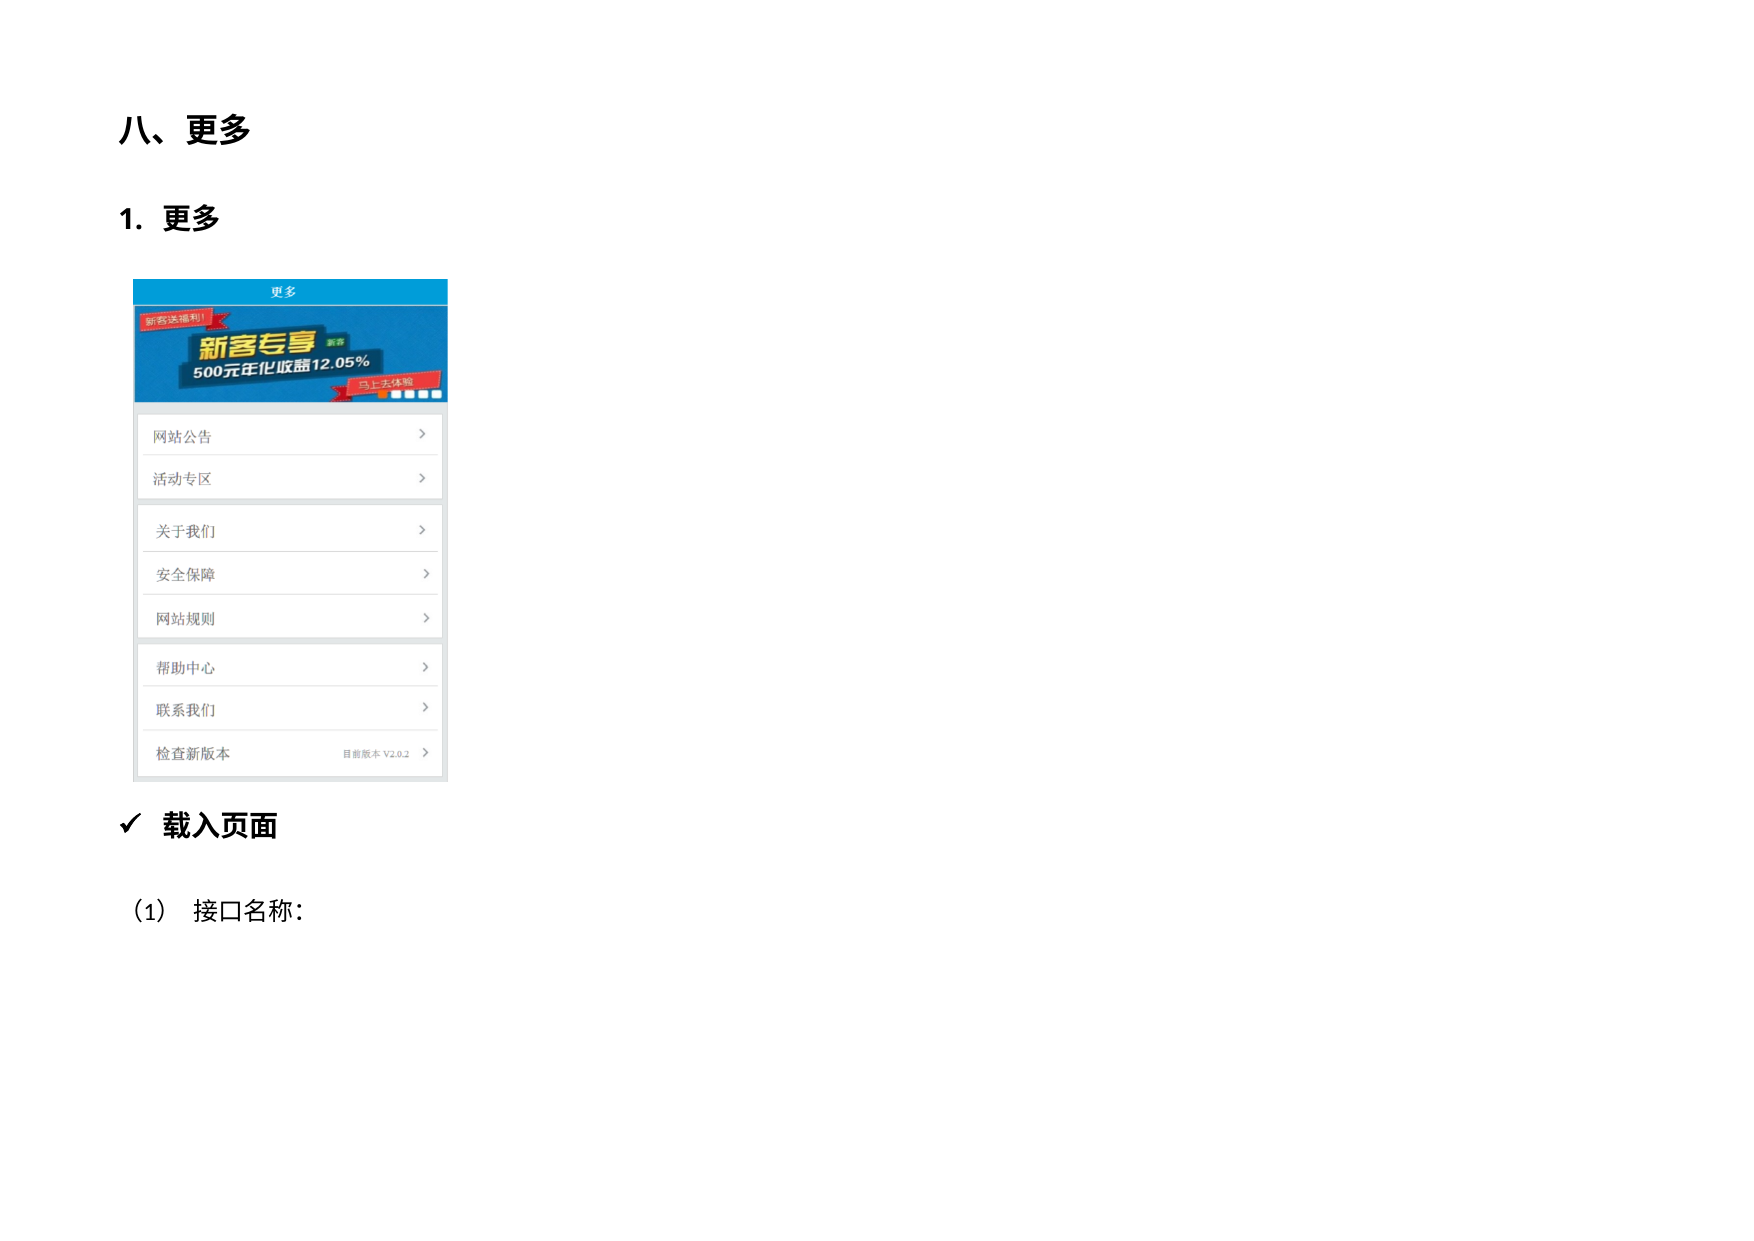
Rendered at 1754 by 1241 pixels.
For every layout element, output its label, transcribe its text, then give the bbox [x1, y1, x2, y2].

picture [133, 279, 449, 782]
list 接口名称： [118, 877, 1624, 942]
list 载入页面 [118, 791, 1624, 856]
picture [273, 288, 281, 296]
subtitle 更多 [118, 185, 1624, 250]
subtitle 八、更多 [118, 96, 1624, 161]
picture [287, 287, 294, 296]
